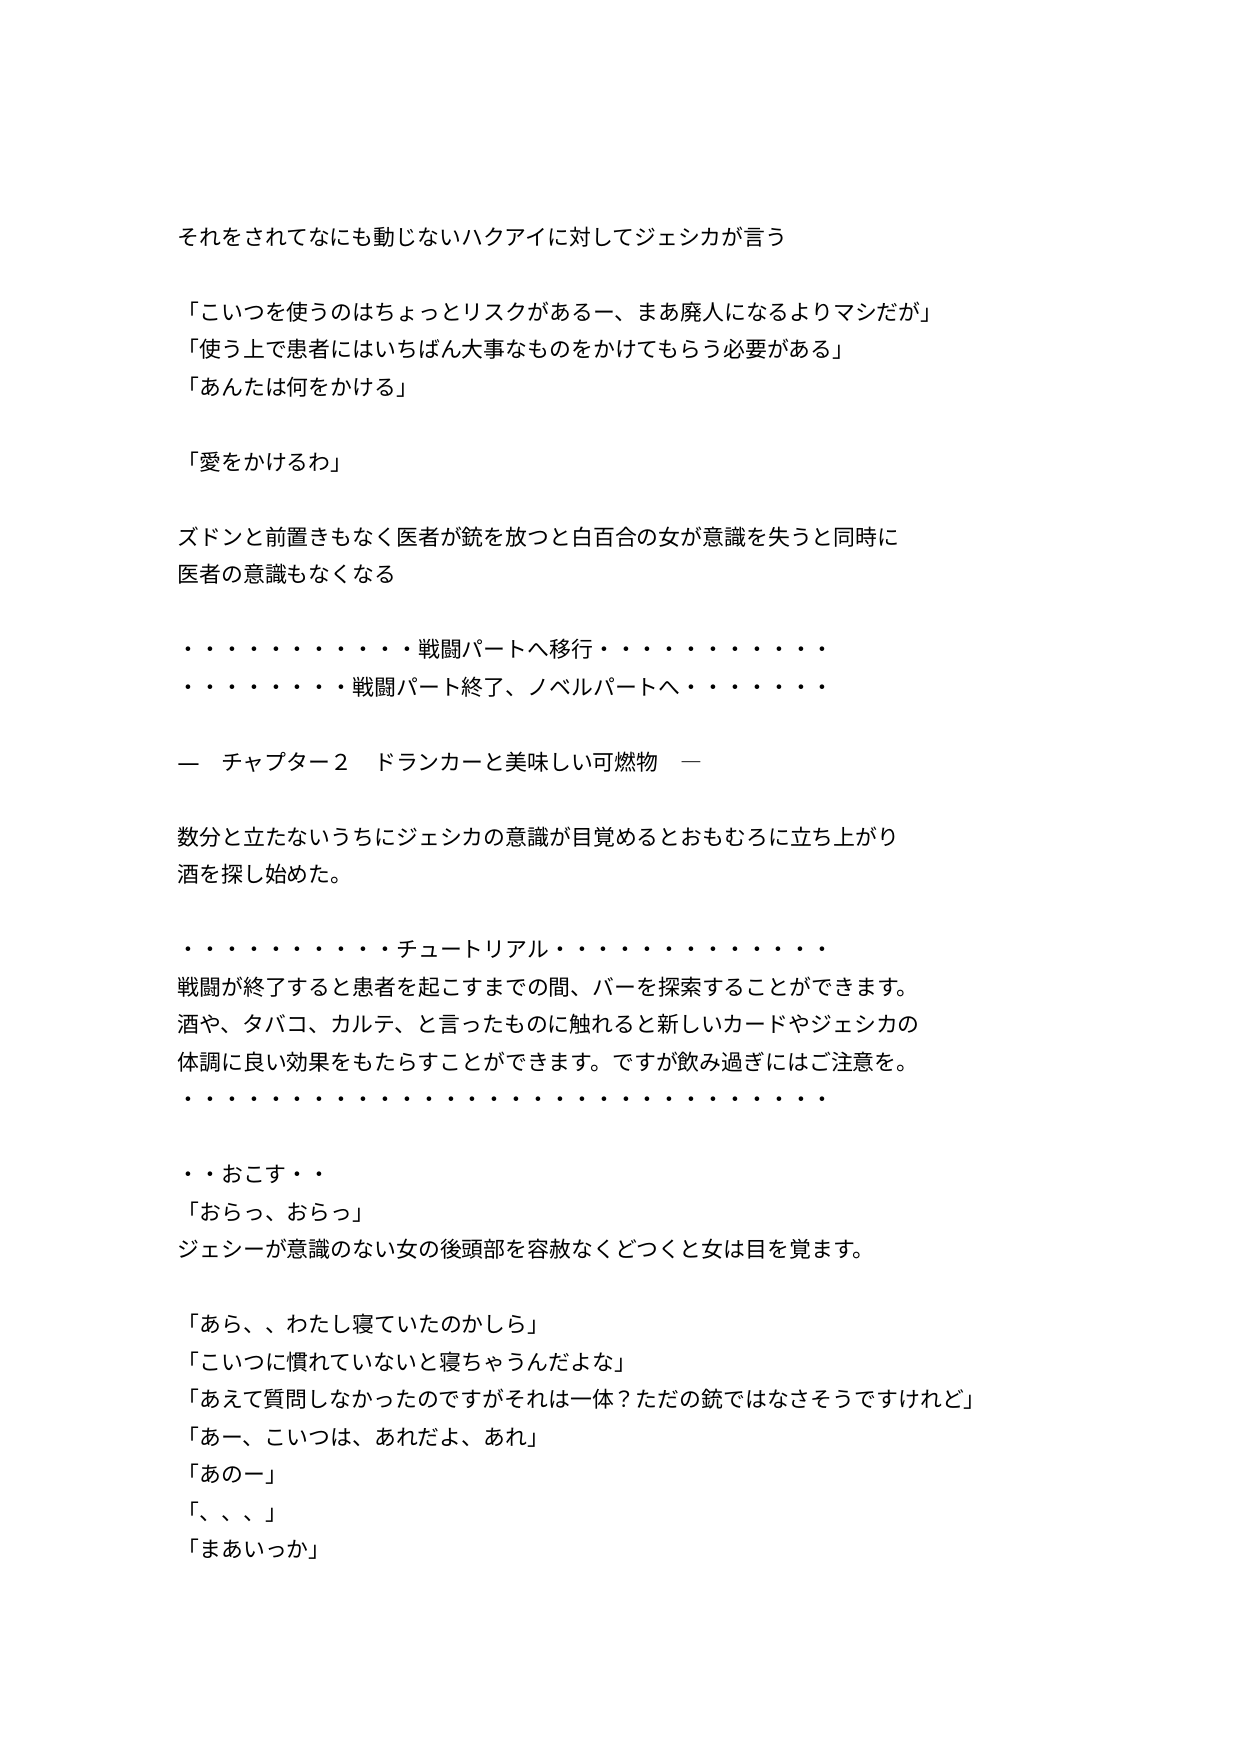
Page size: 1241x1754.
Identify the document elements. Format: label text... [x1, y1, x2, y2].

text 酒や、タバコ、カルテ、と言ったものに触れると新しいカードやジェシカの [177, 1004, 1063, 1042]
text 数分と立たないうちにジェシカの意識が目覚めるとおもむろに立ち上がり [177, 817, 1063, 854]
text 酒を探し始めた。 [177, 854, 1063, 892]
text ・・・・・・・・・・・戦闘パートへ移行・・・・・・・・・・・ [177, 629, 1063, 667]
text ズドンと前置きもなく医者が銃を放つと白百合の女が意識を失うと同時に [177, 517, 1063, 554]
text ― チャプター２ ドランカーと美味しい可燃物 ― [177, 742, 1063, 779]
text 「あのー」 [177, 1454, 1063, 1492]
text 「こいつを使うのはちょっとリスクがあるー、まあ廃人になるよりマシだが」 [177, 292, 1063, 329]
text ジェシーが意識のない女の後頭部を容赦なくどつくと女は目を覚ます。 [177, 1229, 1063, 1267]
text ・・・・・・・・戦闘パート終了、ノベルパートへ・・・・・・・ [177, 667, 1063, 704]
text 「あー、こいつは、あれだよ、あれ」 [177, 1417, 1063, 1454]
text 「あえて質問しなかったのですがそれは一体？ただの銃ではなさそうですけれど」 [177, 1379, 1063, 1417]
text 「使う上で患者にはいちばん大事なものをかけてもらう必要がある」 [177, 329, 1063, 367]
text 「おらっ、おらっ」 [177, 1192, 1063, 1229]
text ・・・・・・・・・・チュートリアル・・・・・・・・・・・・・ [177, 929, 1063, 967]
text 医者の意識もなくなる [177, 554, 1063, 592]
text 戦闘が終了すると患者を起こすまでの間、バーを探索することができます。 [177, 967, 1063, 1004]
text 「まあいっか」 [177, 1529, 1063, 1567]
text 「あんたは何をかける」 [177, 367, 1063, 404]
text ・・・・・・・・・・・・・・・・・・・・・・・・・・・・・・ [177, 1079, 1063, 1117]
text 「あら、、わたし寝ていたのかしら」 [177, 1304, 1063, 1342]
text 「こいつに慣れていないと寝ちゃうんだよな」 [177, 1342, 1063, 1379]
text 「愛をかけるわ」 [177, 442, 1063, 479]
text それをされてなにも動じないハクアイに対してジェシカが言う [177, 217, 1063, 254]
text ・・おこす・・ [177, 1154, 1063, 1192]
text 「、、、」 [177, 1492, 1063, 1529]
text 体調に良い効果をもたらすことができます。ですが飲み過ぎにはご注意を。 [177, 1042, 1063, 1079]
